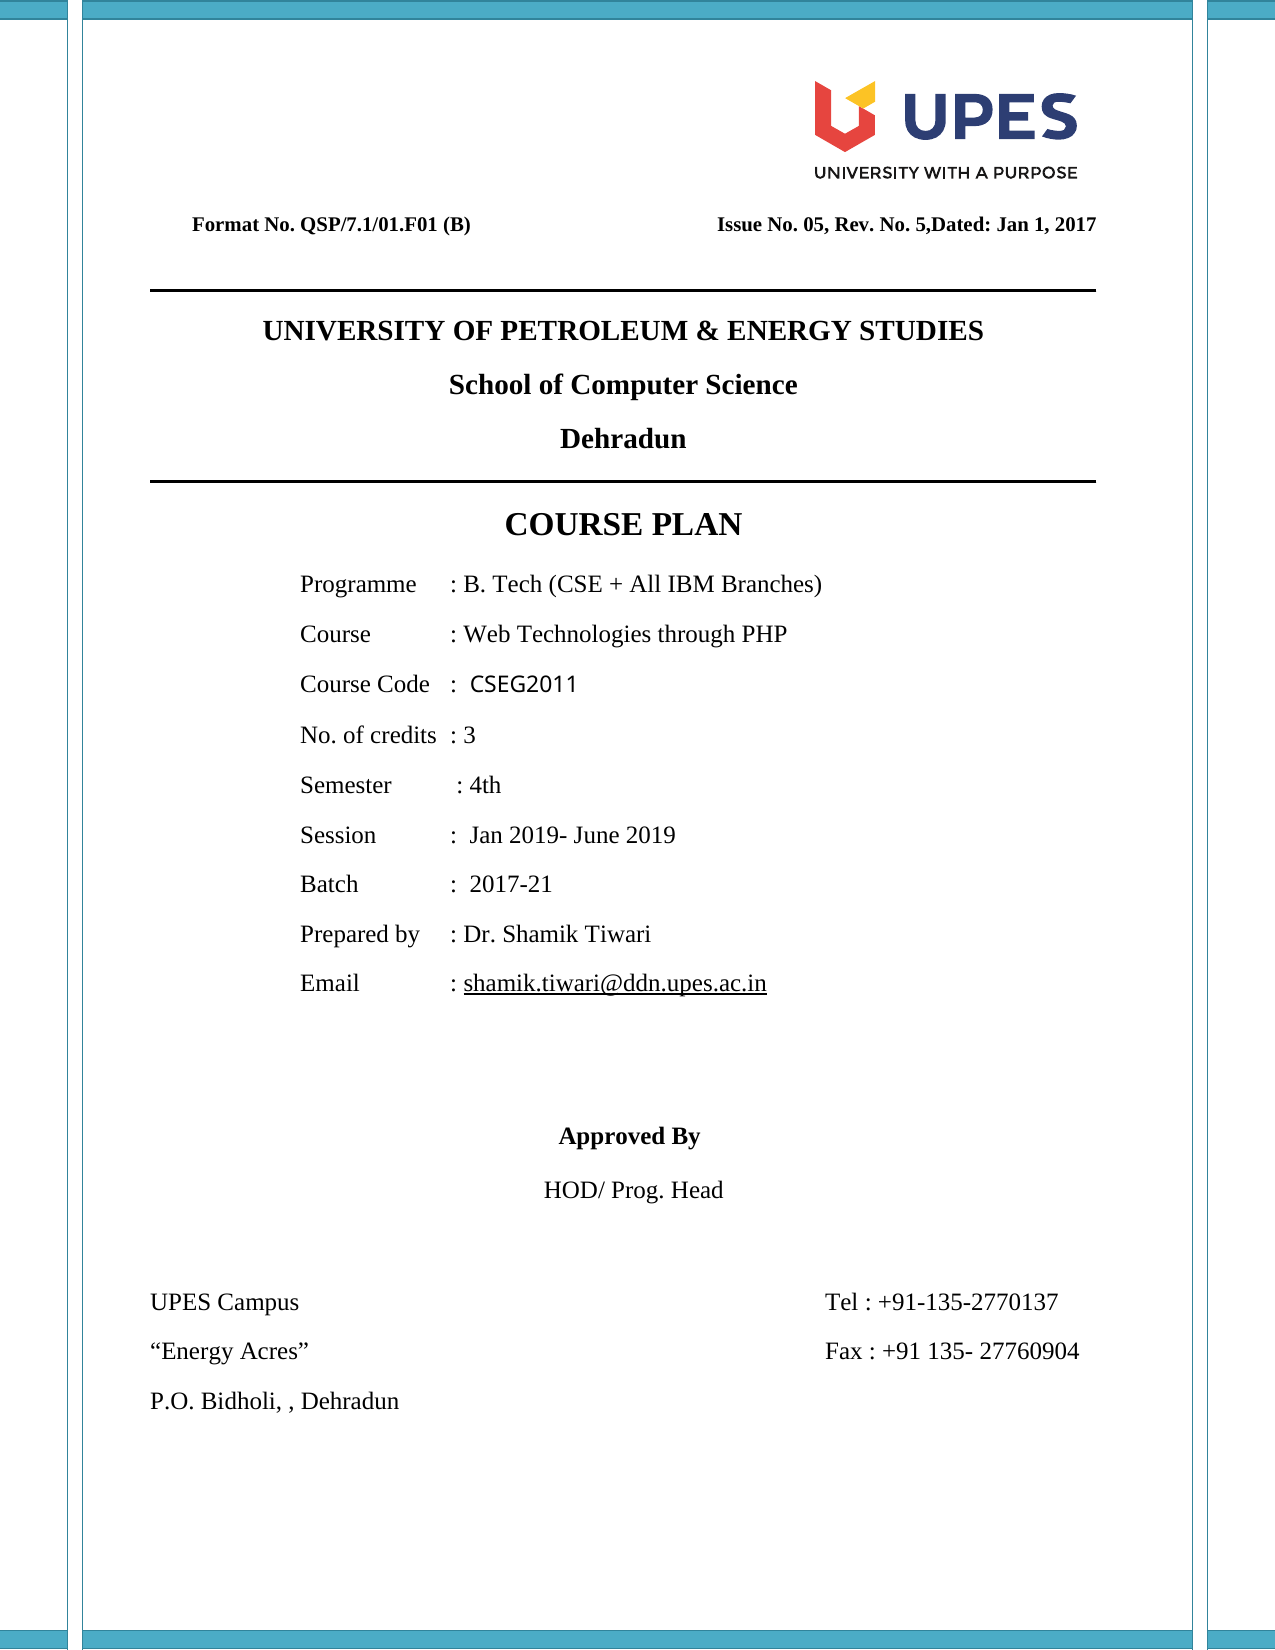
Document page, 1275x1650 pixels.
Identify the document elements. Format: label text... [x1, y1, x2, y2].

text P.O. Bidholi, , Dehradun [150, 1386, 1096, 1414]
text UPES Campus Tel : +91-135-2770137 [150, 1287, 1096, 1315]
text Semester : 4th [225, 770, 1192, 799]
text “Energy Acres” Fax : +91 135- 27760904 [150, 1336, 1096, 1365]
text Programme : B. Tech (CSE + All IBM Branches) [225, 569, 1096, 598]
text Format No. QSP/7.1/01.F01 (B) Issue No. 05, Rev. No. 5,Dated: Jan 1, 2017 [150, 212, 1096, 236]
text COURSE PLAN [150, 504, 1096, 543]
text Email : shamik.tiwari@ddn.upes.ac.in [225, 968, 1096, 997]
text Session : Jan 2019- June 2019 [300, 820, 1192, 848]
text No. of credits : 3 [225, 721, 1096, 749]
text Course : Web Technologies through PHP [225, 619, 1192, 648]
text Dehradun [150, 422, 1096, 455]
text Prepared by : Dr. Shamik Tiwari [225, 919, 1096, 948]
text Batch : 2017-21 [225, 869, 1096, 898]
text HOD/ Prog. Head [150, 1175, 1096, 1204]
text UNIVERSITY OF PETROLEUM & ENERGY STUDIES [150, 313, 1096, 346]
text Course Code : CSEG2011 [225, 668, 1096, 700]
text Approved By [150, 1121, 1096, 1150]
text School of Computer Science [150, 367, 1096, 401]
